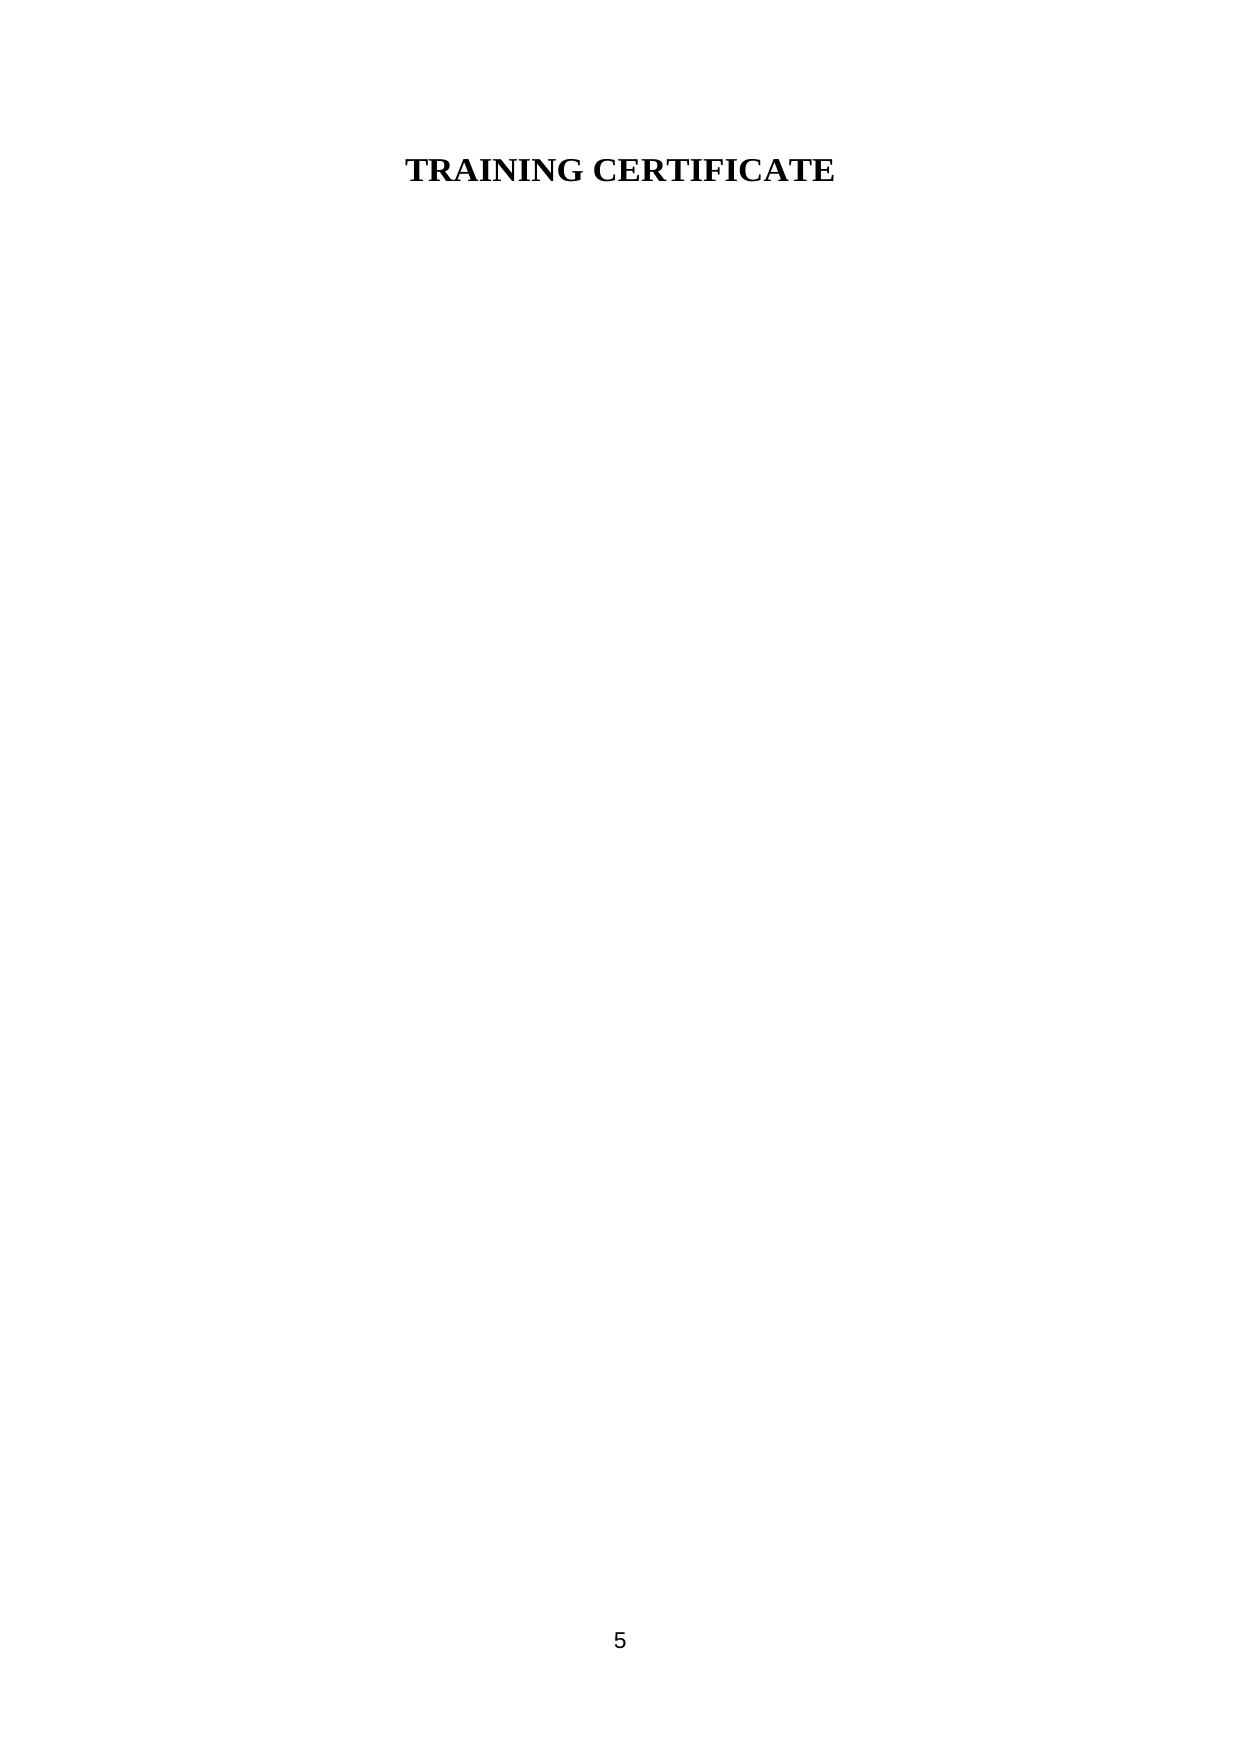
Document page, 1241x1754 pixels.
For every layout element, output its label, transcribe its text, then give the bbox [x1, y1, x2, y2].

text TRAINING CERTIFICATE [150, 150, 1090, 188]
